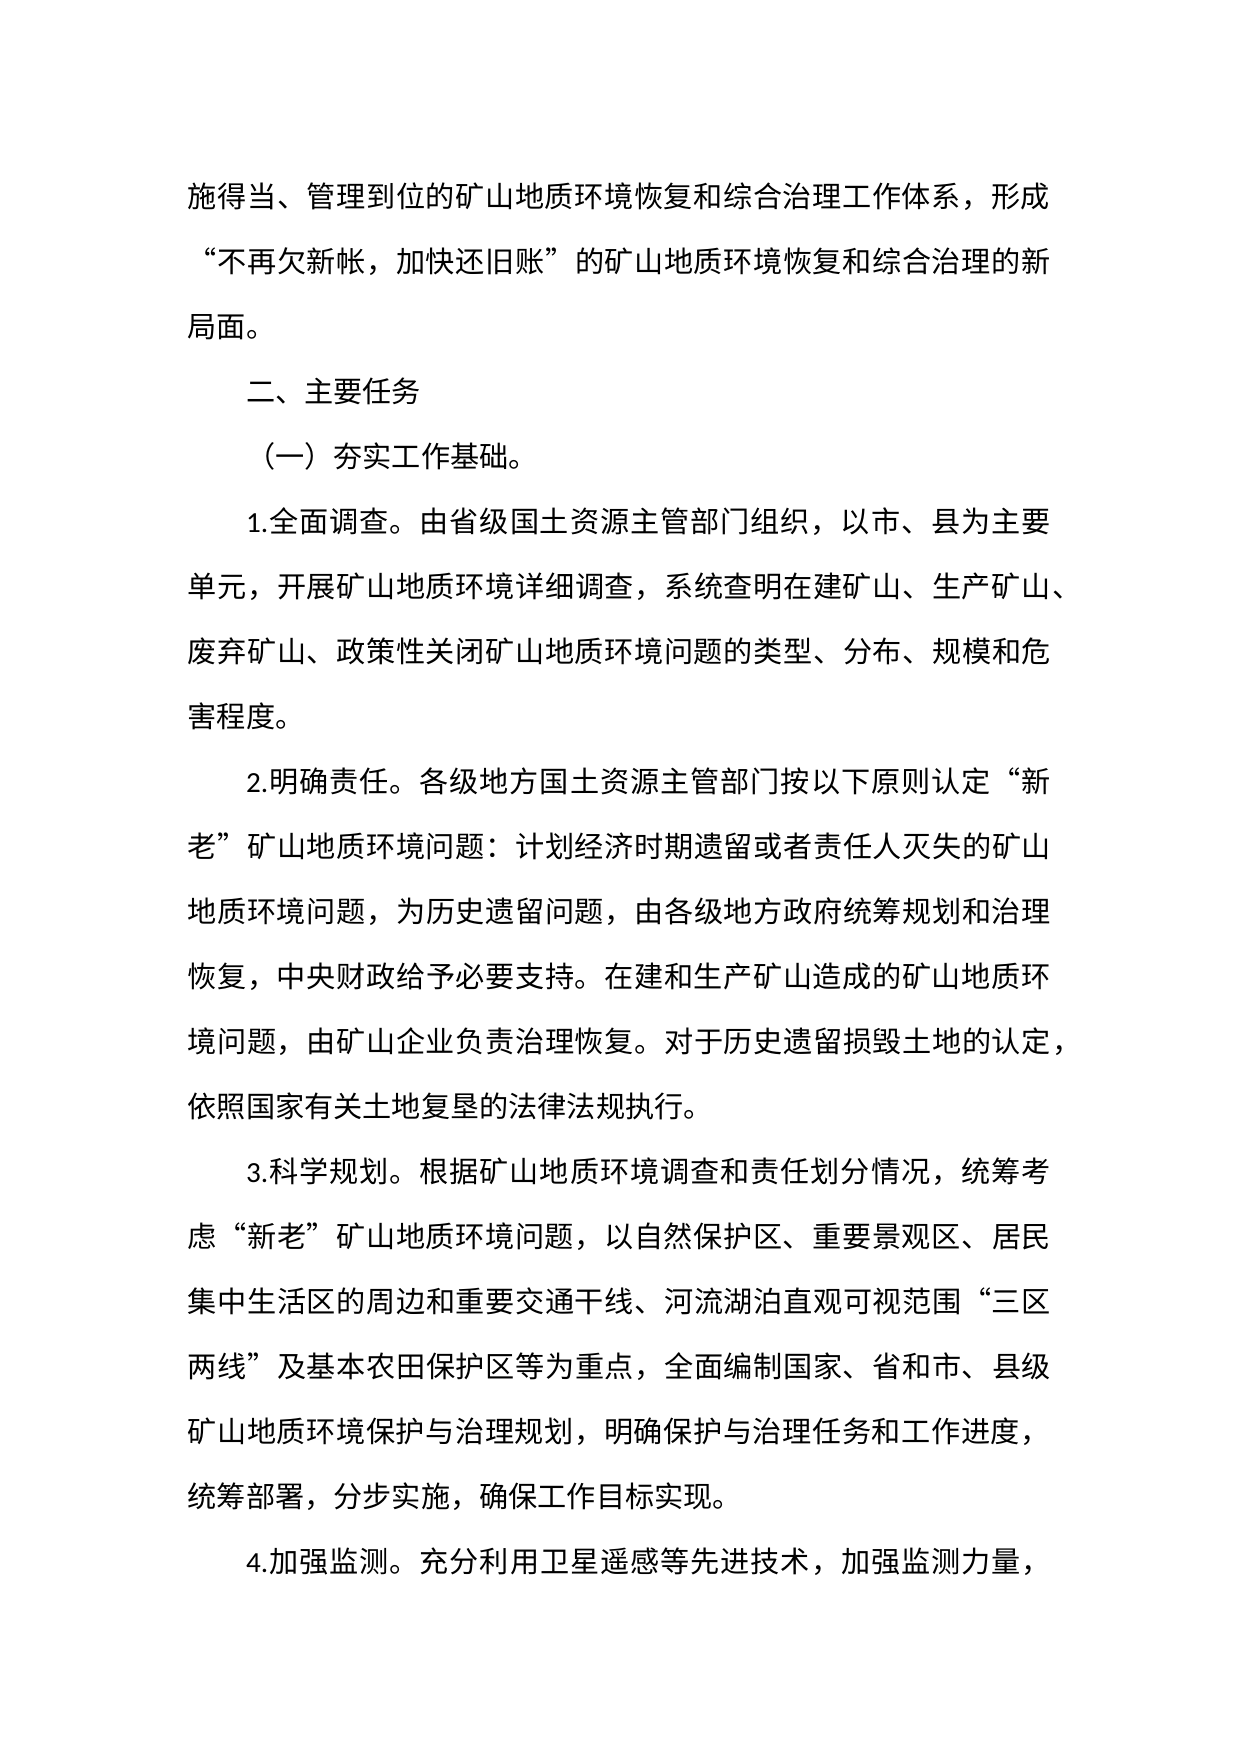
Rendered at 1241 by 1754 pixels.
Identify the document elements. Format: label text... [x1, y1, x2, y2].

text （一）夯实工作基础。 [187, 422, 1053, 487]
text 3.科学规划。根据矿山地质环境调查和责任划分情况，统筹考虑“新老”矿山地质环境问题，以自然保护区、重要景观区、居民集中生活区的周边和重要交通干线、河流湖泊直观可视范围“三区两线”及基本农田保护区等为重点，全面编制国家、省和市、县级矿山地质环境保护与治理规划，明确保护与治理任务和工作进度，统筹部署，分步实施，确保工作目标实现。 [187, 1137, 1053, 1527]
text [187, 1527, 1053, 1592]
text 1.全面调查。由省级国土资源主管部门组织，以市、县为主要单元，开展矿山地质环境详细调查，系统查明在建矿山、生产矿山、废弃矿山、政策性关闭矿山地质环境问题的类型、分布、规模和危害程度。 [187, 487, 1053, 747]
text 二、主要任务 [187, 357, 1053, 422]
text 2.明确责任。各级地方国土资源主管部门按以下原则认定“新老”矿山地质环境问题：计划经济时期遗留或者责任人灭失的矿山地质环境问题，为历史遗留问题，由各级地方政府统筹规划和治理恢复，中央财政给予必要支持。在建和生产矿山造成的矿山地质环境问题，由矿山企业负责治理恢复。对于历史遗留损毁土地的认定，依照国家有关土地复垦的法律法规执行。 [187, 747, 1053, 1137]
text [187, 162, 1053, 357]
